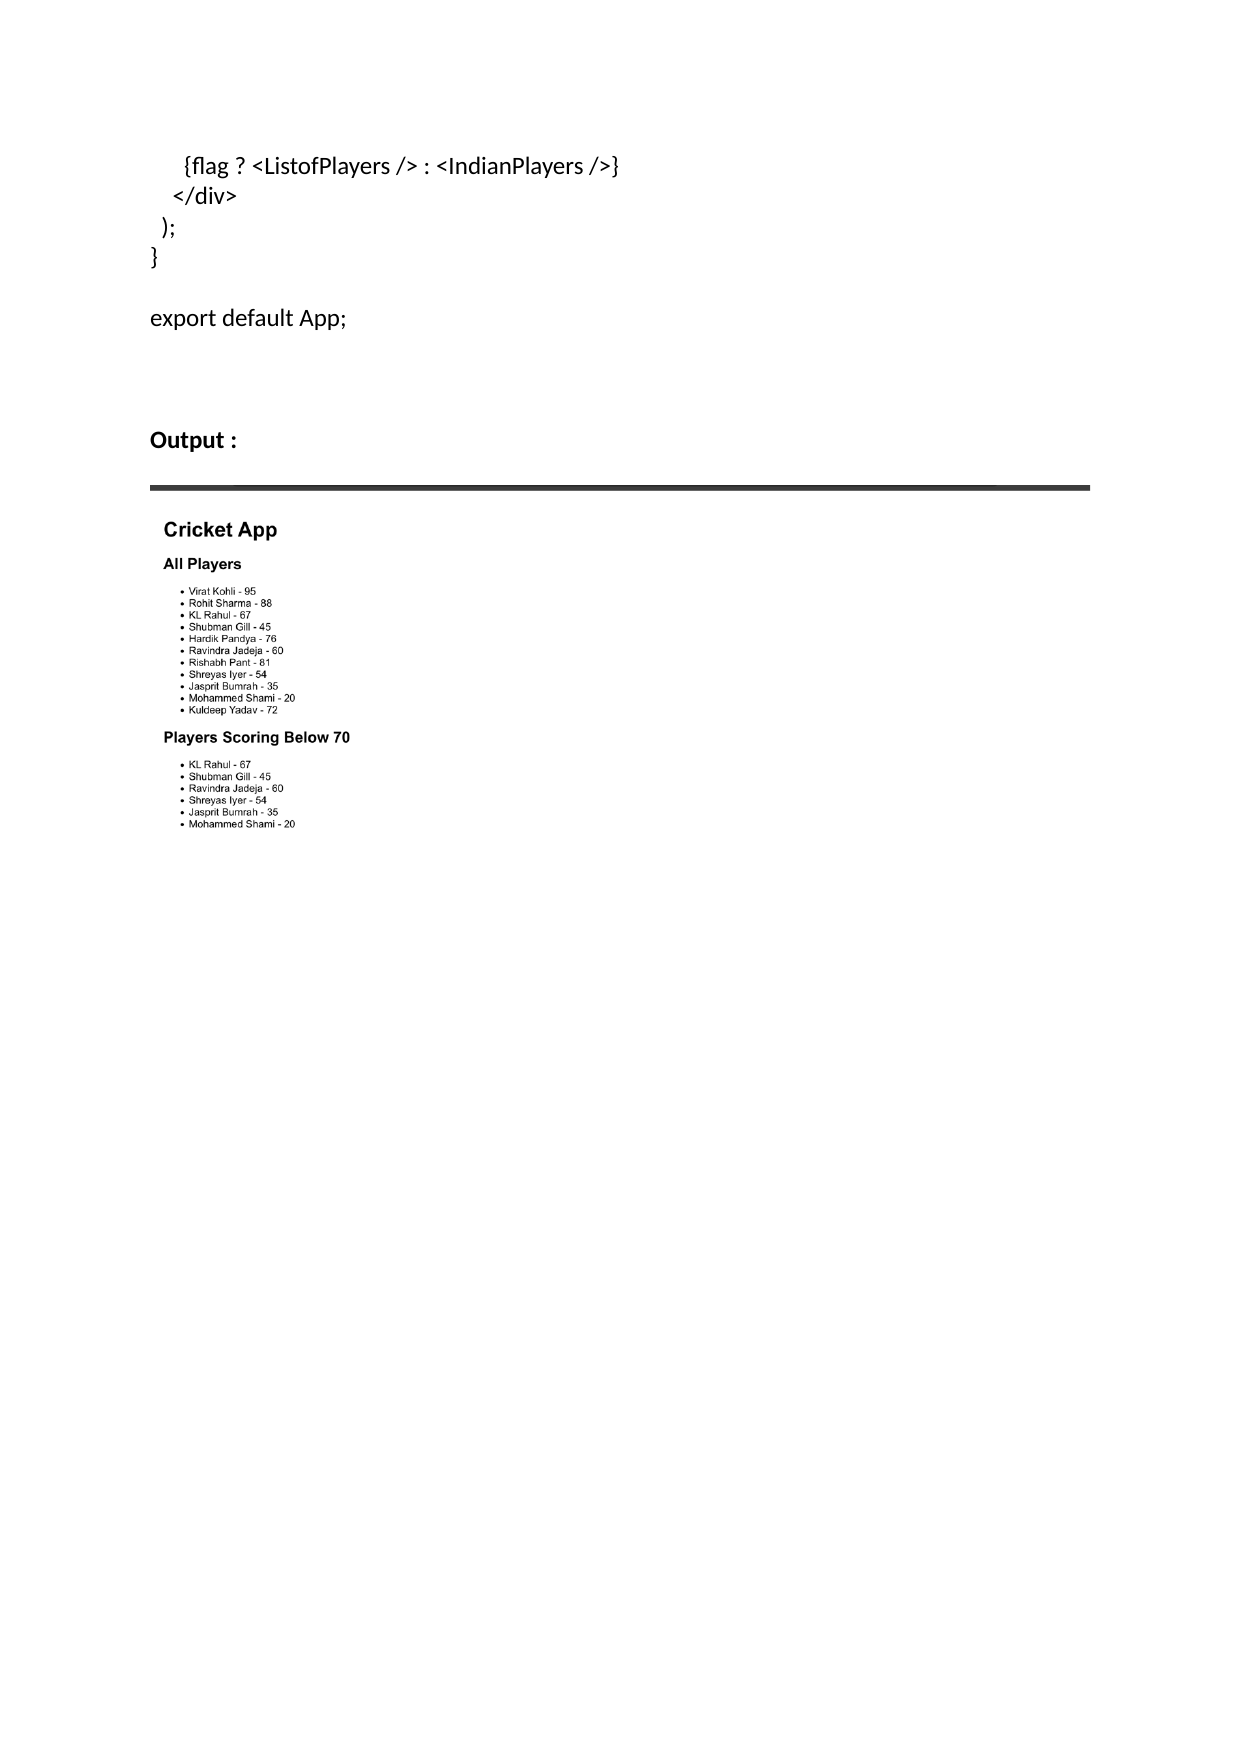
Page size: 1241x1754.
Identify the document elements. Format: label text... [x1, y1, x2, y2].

text </div> [150, 181, 1090, 211]
text {flag ? <ListofPlayers /> : <IndianPlayers />} [150, 150, 1090, 181]
text export default App; [150, 303, 1090, 333]
text Output : [150, 425, 1090, 455]
picture [150, 485, 1091, 1024]
text } [150, 242, 1090, 272]
text ); [150, 211, 1090, 242]
